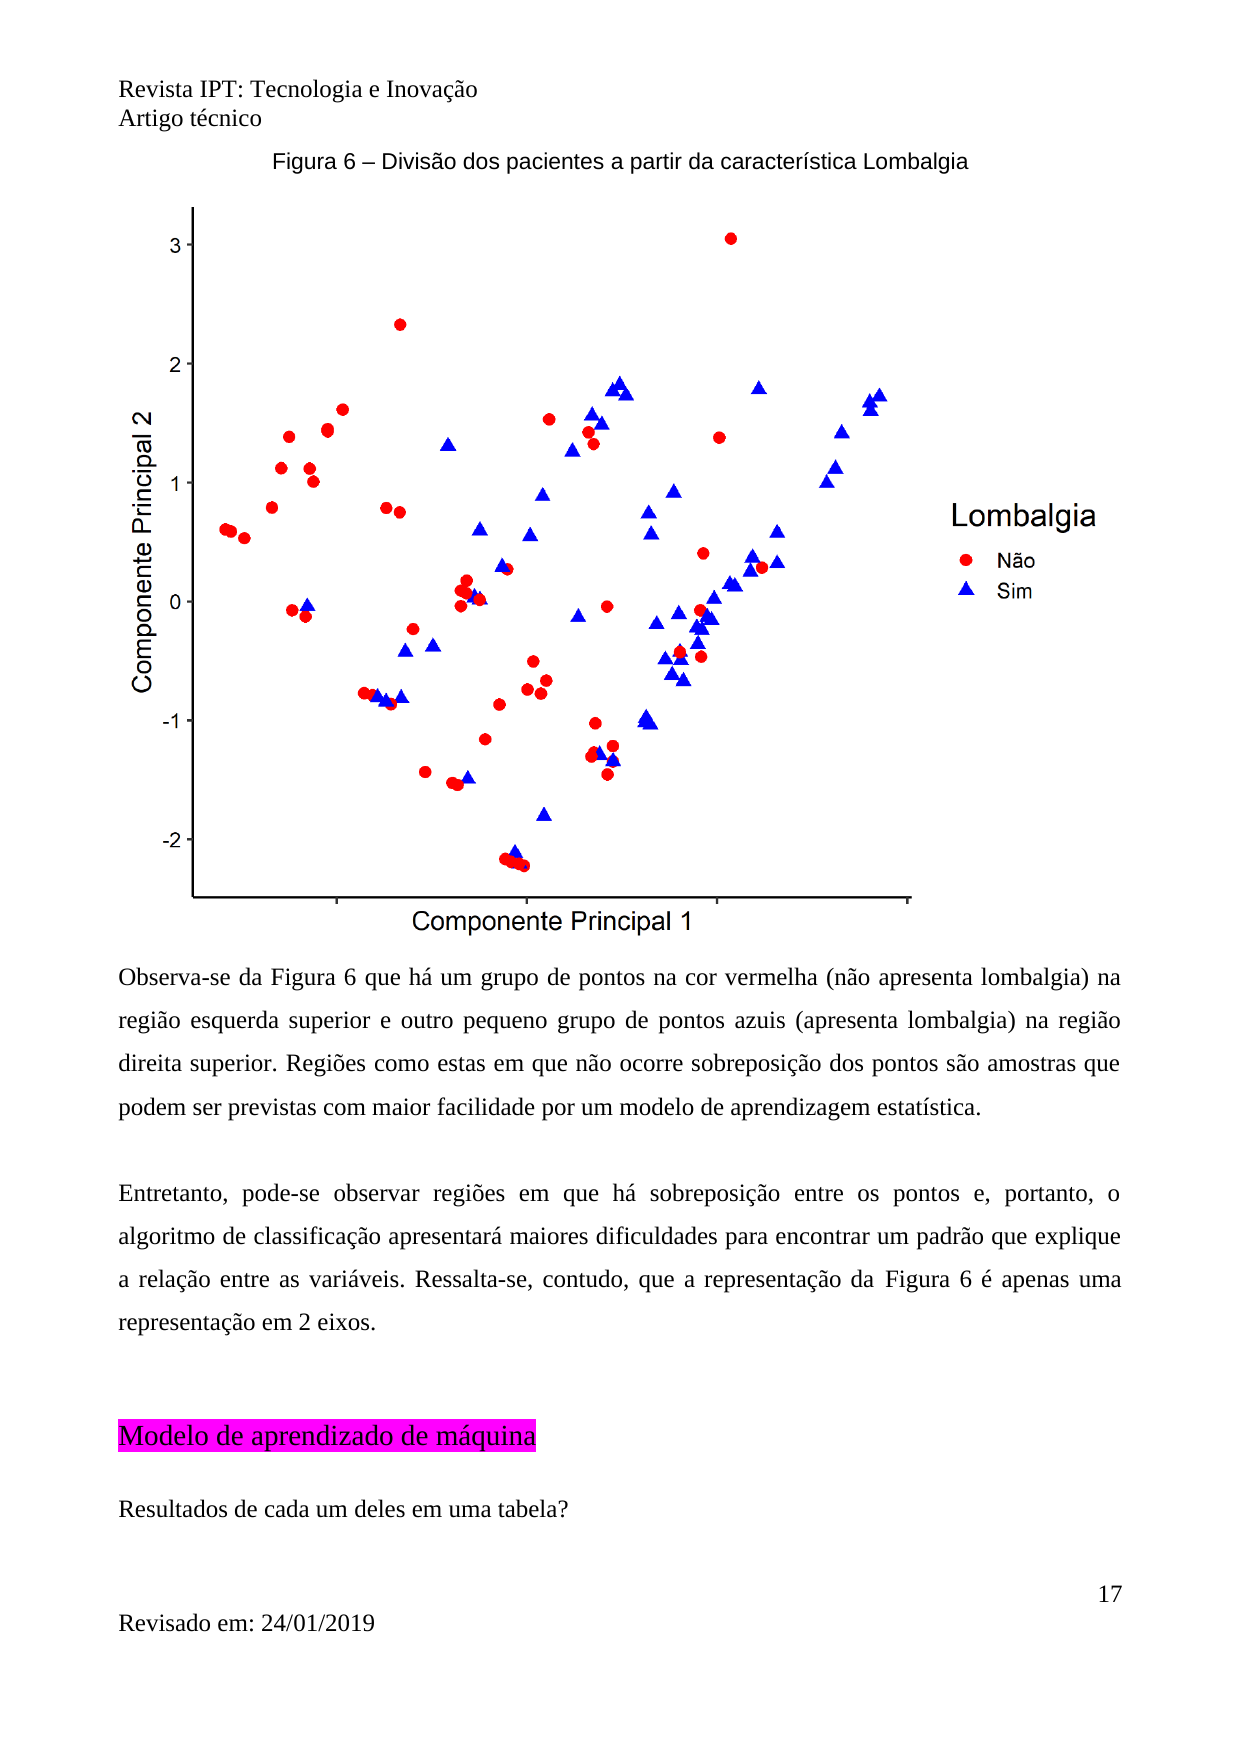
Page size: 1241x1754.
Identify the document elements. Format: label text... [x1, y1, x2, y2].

subtitle Modelo de aprendizado de máquina [118, 1418, 1122, 1452]
text Resultados de cada um deles em uma tabela? [118, 1494, 1122, 1523]
text Figura 6 – Divisão dos pacientes a partir da característica Lombalgia [118, 148, 1122, 174]
text Entretanto, pode-se observar regiões em que há sobreposição entre os pontos e, portanto, o algoritmo de classificação apresentará maiores dificuldades para encontrar um padrão que explique a relação entre as variáveis. Ressalta-se, contudo, que a representação da Figura 6 é apenas uma representação em 2 eixos. [118, 1178, 1122, 1336]
text Observa-se da Figura 6 que há um grupo de pontos na cor vermelha (não apresenta lombalgia) na região esquerda superior e outro pequeno grupo de pontos azuis (apresenta lombalgia) na região direita superior. Regiões como estas em que não ocorre sobreposição dos pontos são amostras que podem ser previstas com maior facilidade por um modelo de aprendizagem estatística. [118, 962, 1122, 1120]
picture [118, 195, 1123, 948]
